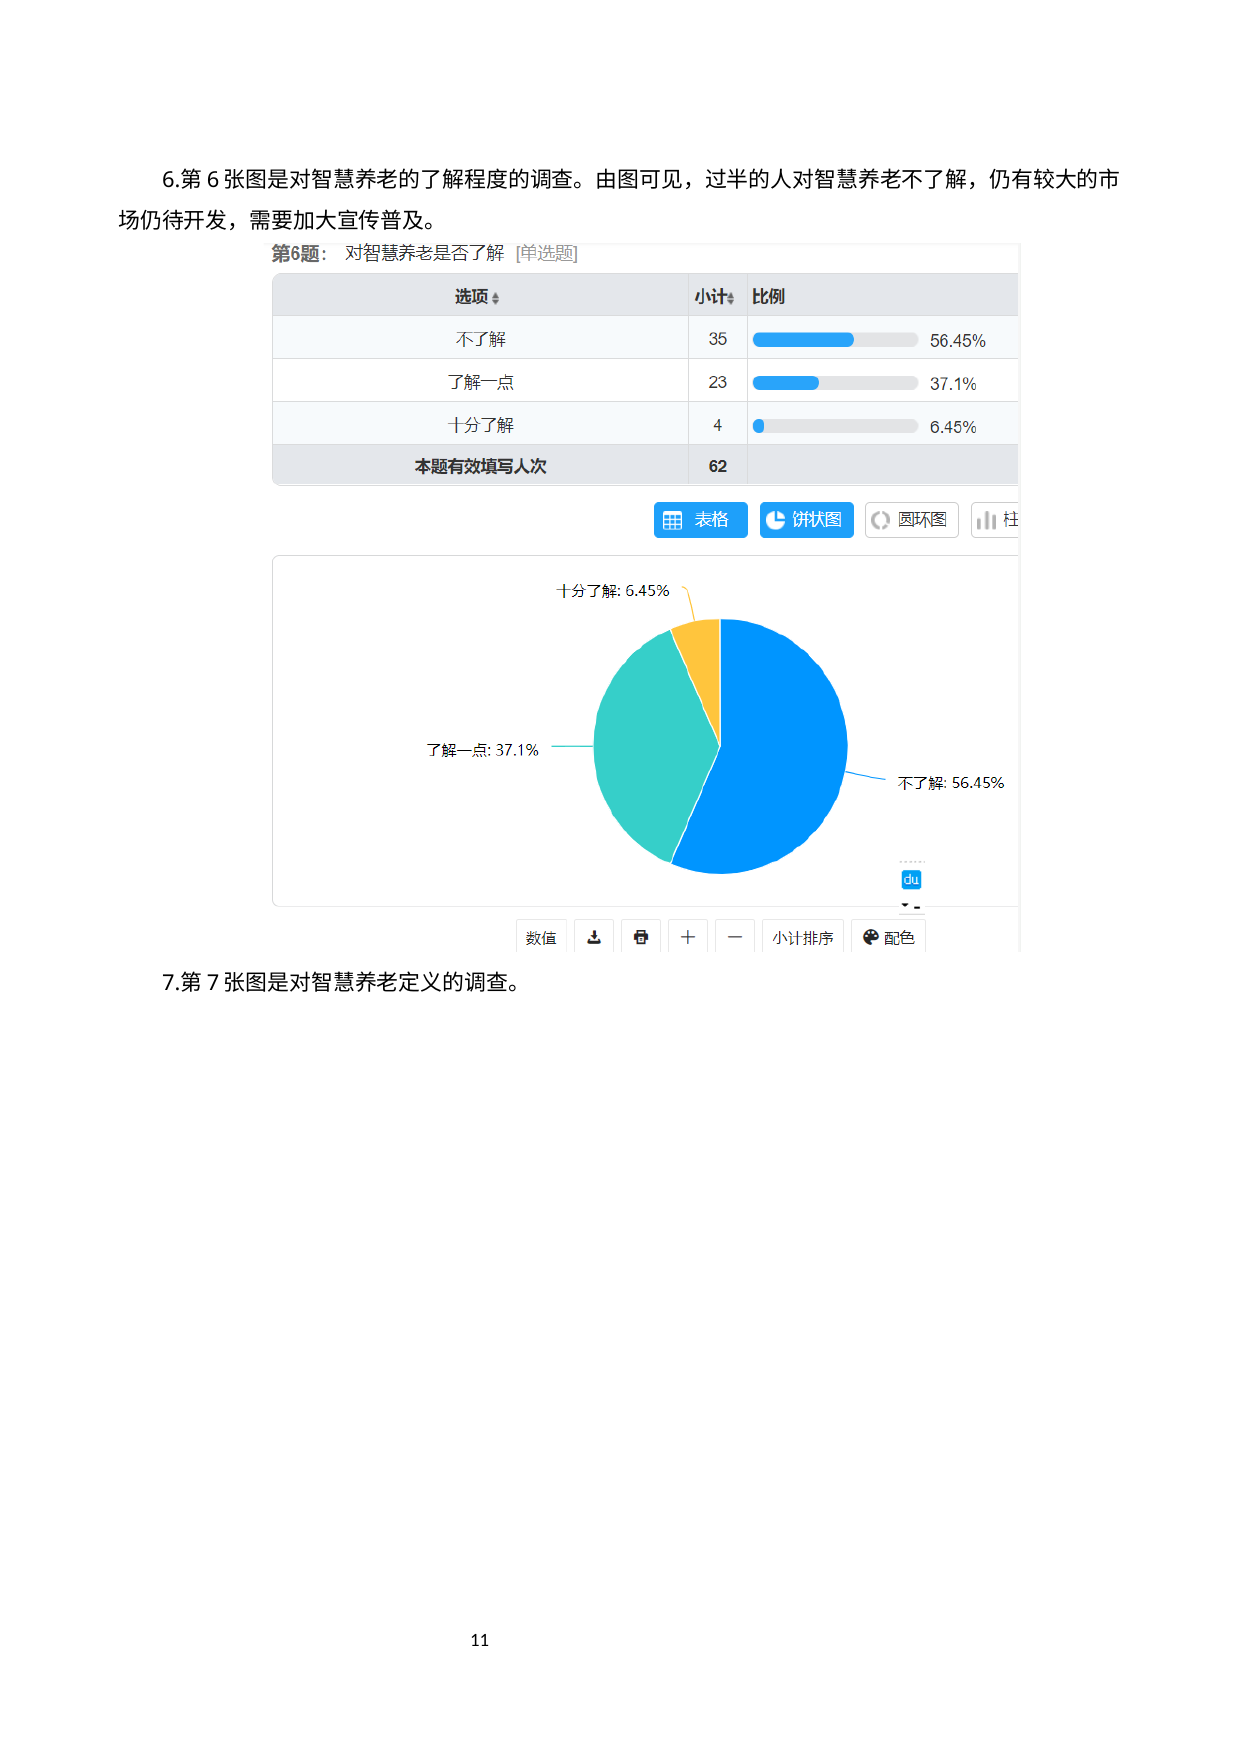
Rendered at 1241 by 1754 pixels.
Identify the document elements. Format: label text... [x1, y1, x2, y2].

picture [263, 243, 1021, 952]
text 6.第6张图是对智慧养老的了解程度的调查。由图可见，过半的人对智慧养老不了解，仍有较大的市场仍待开发，需要加大宣传普及。 [118, 162, 1122, 235]
text 7.第7张图是对智慧养老定义的调查。 [118, 965, 1122, 997]
